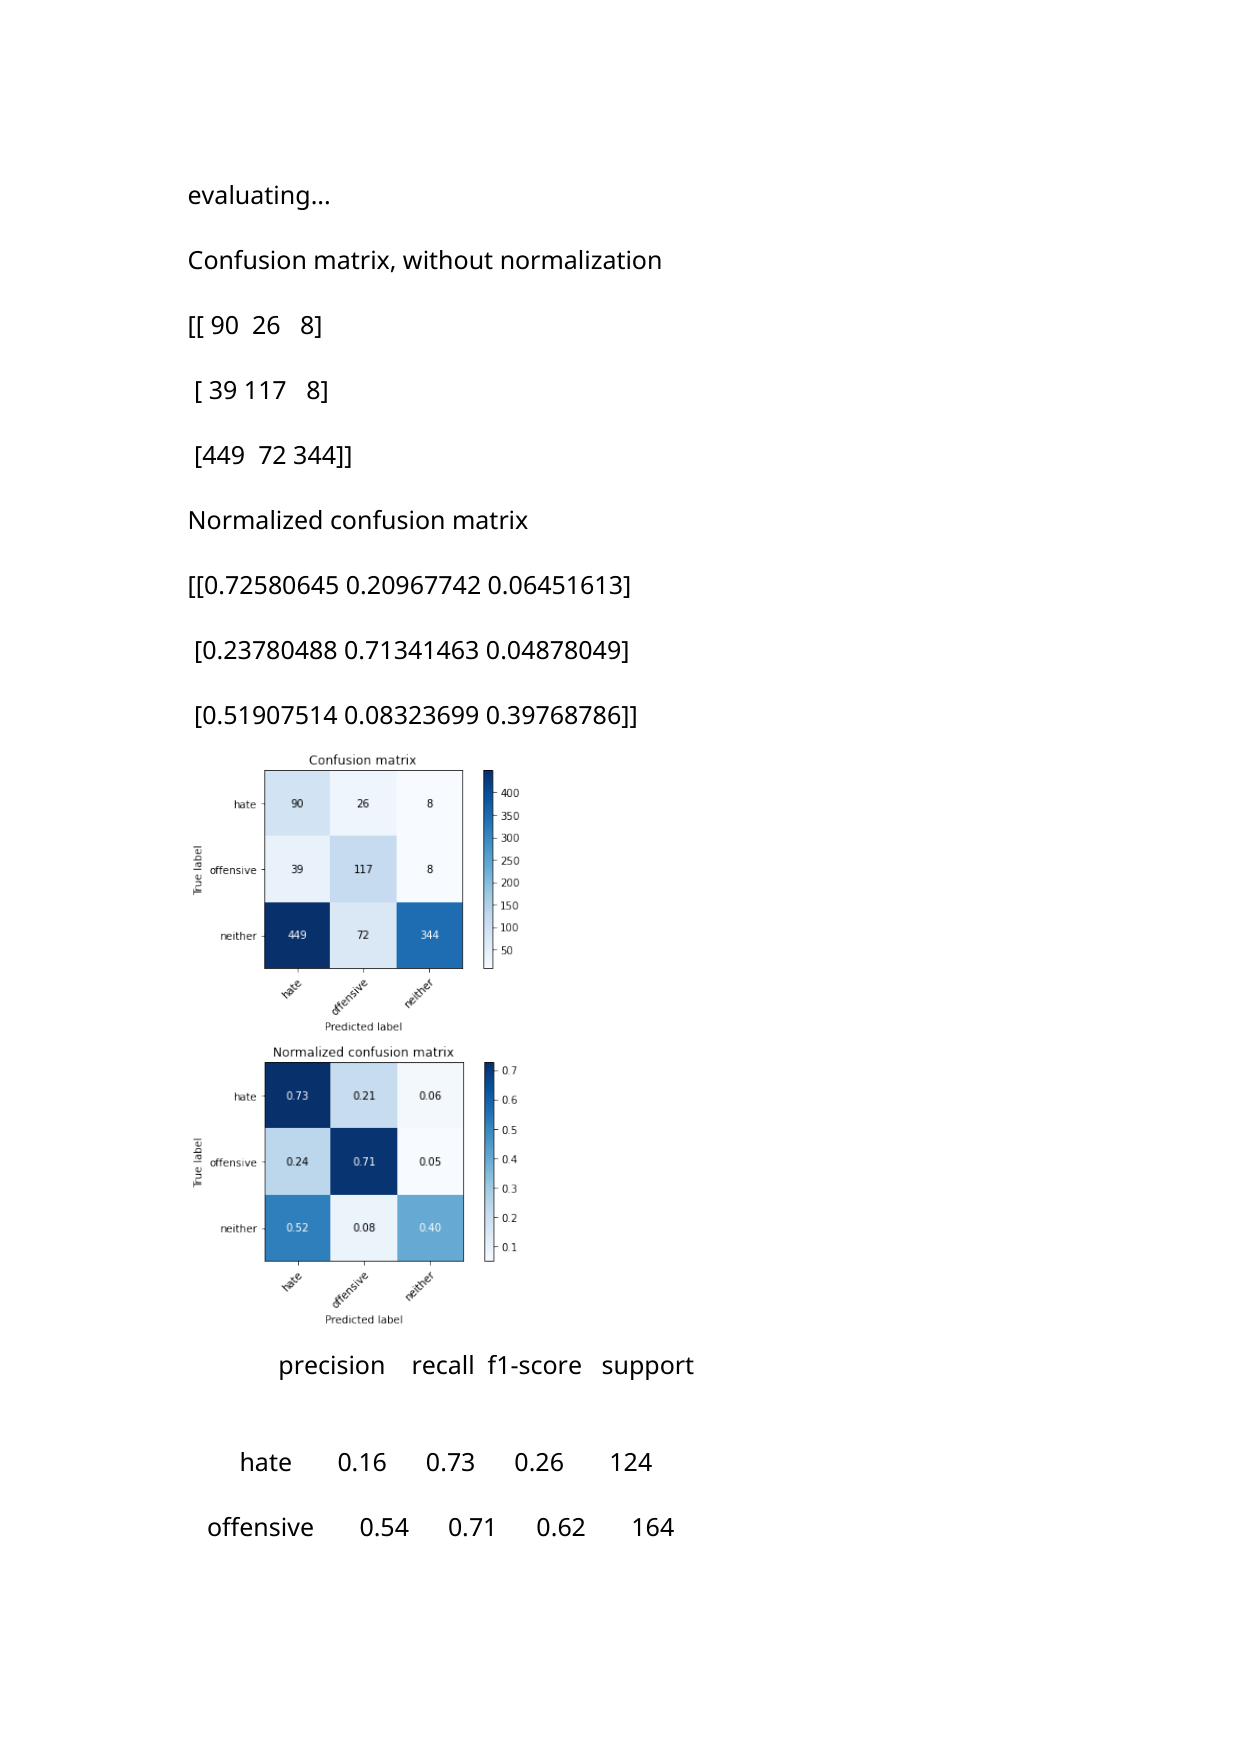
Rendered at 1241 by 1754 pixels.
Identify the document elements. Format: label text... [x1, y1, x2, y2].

picture [187, 1040, 525, 1332]
text [[0.72580645 0.20967742 0.06451613] [187, 552, 1053, 617]
text Confusion matrix, without normalization [187, 227, 1053, 292]
text [0.23780488 0.71341463 0.04878049] [187, 617, 1053, 682]
text [ 39 117 8] [187, 357, 1053, 422]
text offensive 0.54 0.71 0.62 164 [187, 1494, 1053, 1559]
picture [187, 747, 527, 1039]
text [[ 90 26 8] [187, 292, 1053, 357]
text [0.51907514 0.08323699 0.39768786]] [187, 682, 1053, 747]
text Normalized confusion matrix [187, 487, 1053, 552]
text hate 0.16 0.73 0.26 124 [187, 1429, 1053, 1494]
text precision recall f1-score support [187, 1332, 1053, 1397]
text [449 72 344]] [187, 422, 1053, 487]
text evaluating... [187, 162, 1053, 227]
